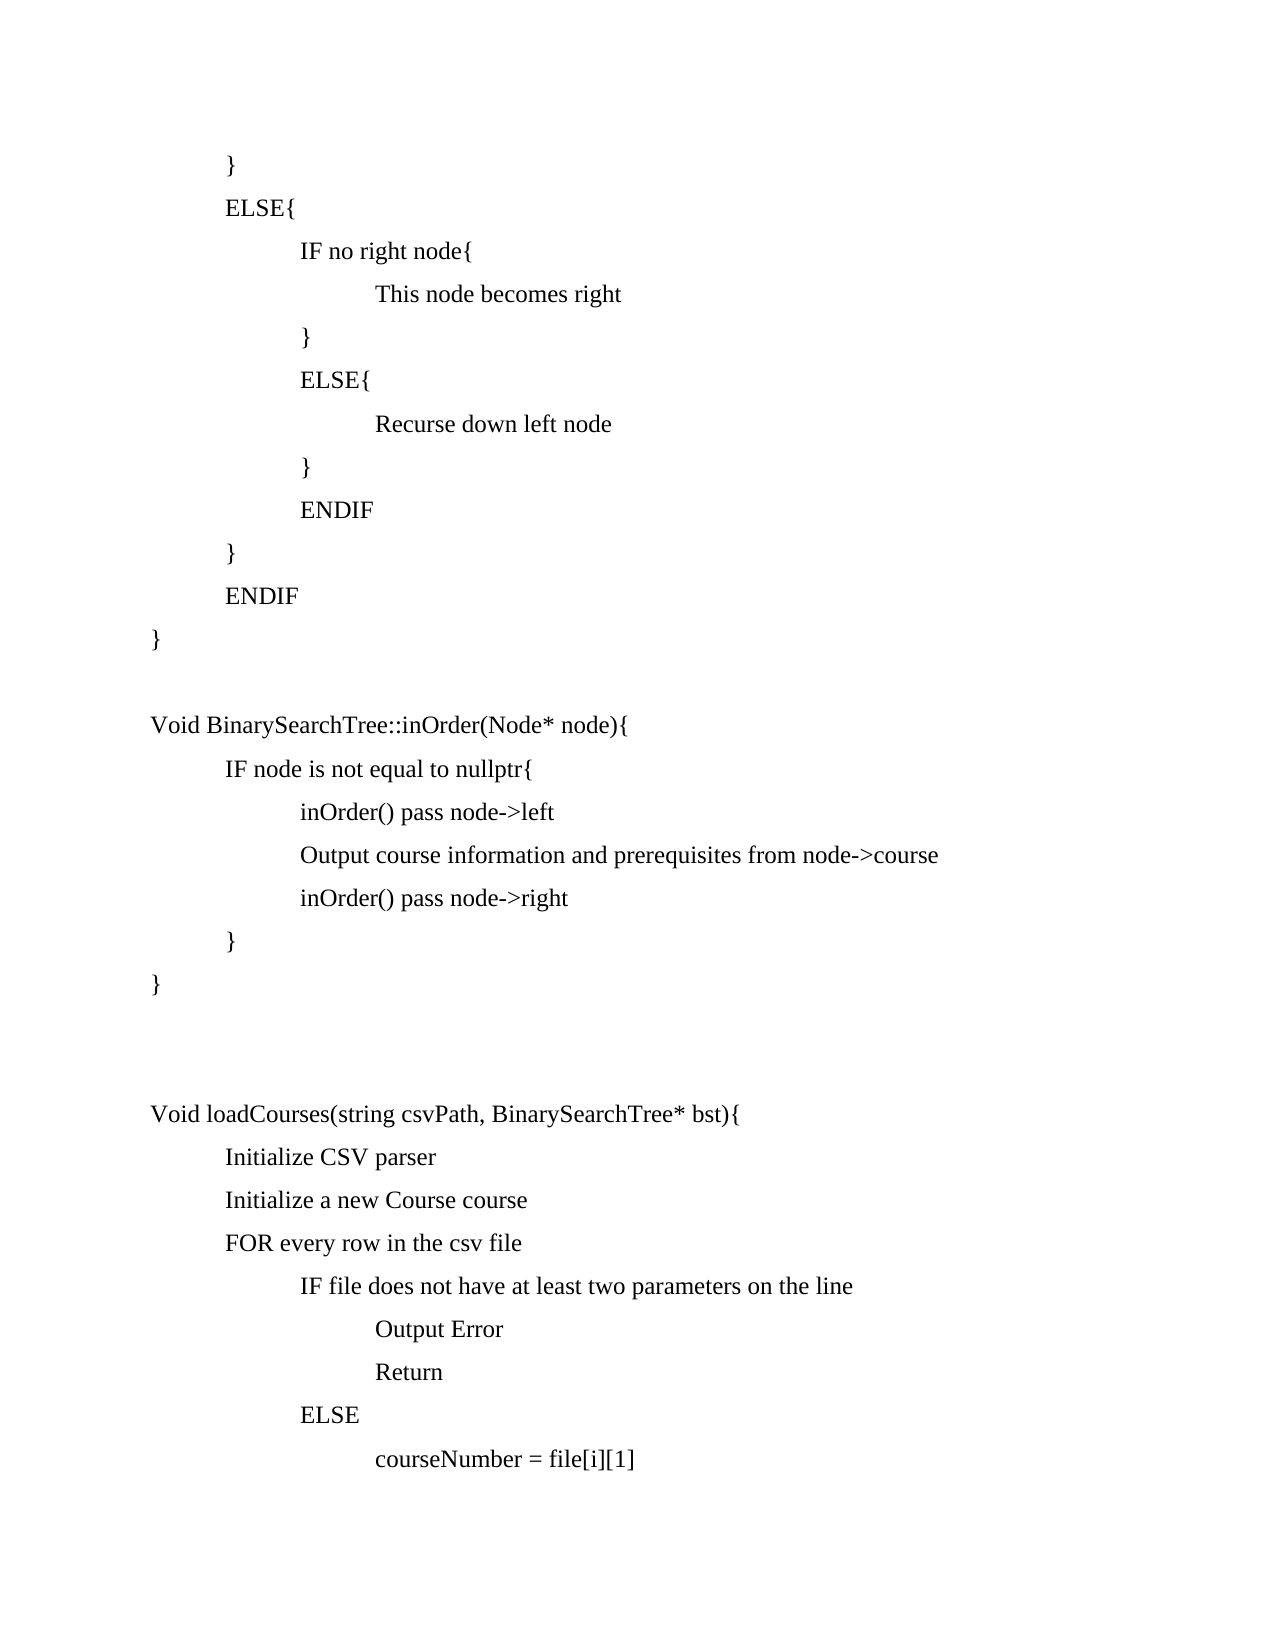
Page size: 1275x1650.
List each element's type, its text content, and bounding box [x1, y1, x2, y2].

text } [150, 150, 1125, 179]
text Return [150, 1357, 1125, 1386]
text IF no right node{ [150, 236, 1125, 265]
text Output course information and prerequisites from node->course [150, 840, 1125, 869]
text courseNumber = file[i][1] [150, 1444, 1125, 1472]
text } [225, 452, 1125, 481]
text } [150, 969, 1125, 998]
text inOrder() pass node->left [150, 797, 1125, 826]
text IF node is not equal to nullptr{ [150, 754, 1125, 782]
text } [150, 624, 1125, 653]
text Recurse down left node [225, 409, 1125, 437]
text } [150, 538, 1125, 567]
text Initialize a new Course course [150, 1185, 1125, 1214]
text Output Error [150, 1314, 1125, 1343]
text ENDIF [225, 495, 1125, 524]
text } [150, 926, 1125, 955]
text inOrder() pass node->right [150, 883, 1125, 912]
text This node becomes right [150, 279, 1125, 308]
text ELSE [150, 1401, 1125, 1429]
text Void BinarySearchTree::inOrder(Node* node){ [150, 711, 1125, 739]
text ENDIF [150, 581, 1125, 610]
text Initialize CSV parser [150, 1142, 1125, 1171]
text FOR every row in the csv file [150, 1228, 1125, 1257]
text IF file does not have at least two parameters on the line [150, 1271, 1125, 1300]
text } [225, 322, 1125, 351]
text Void loadCourses(string csvPath, BinarySearchTree* bst){ [150, 1099, 1125, 1127]
text ELSE{ [225, 366, 1125, 394]
text ELSE{ [150, 193, 1125, 222]
